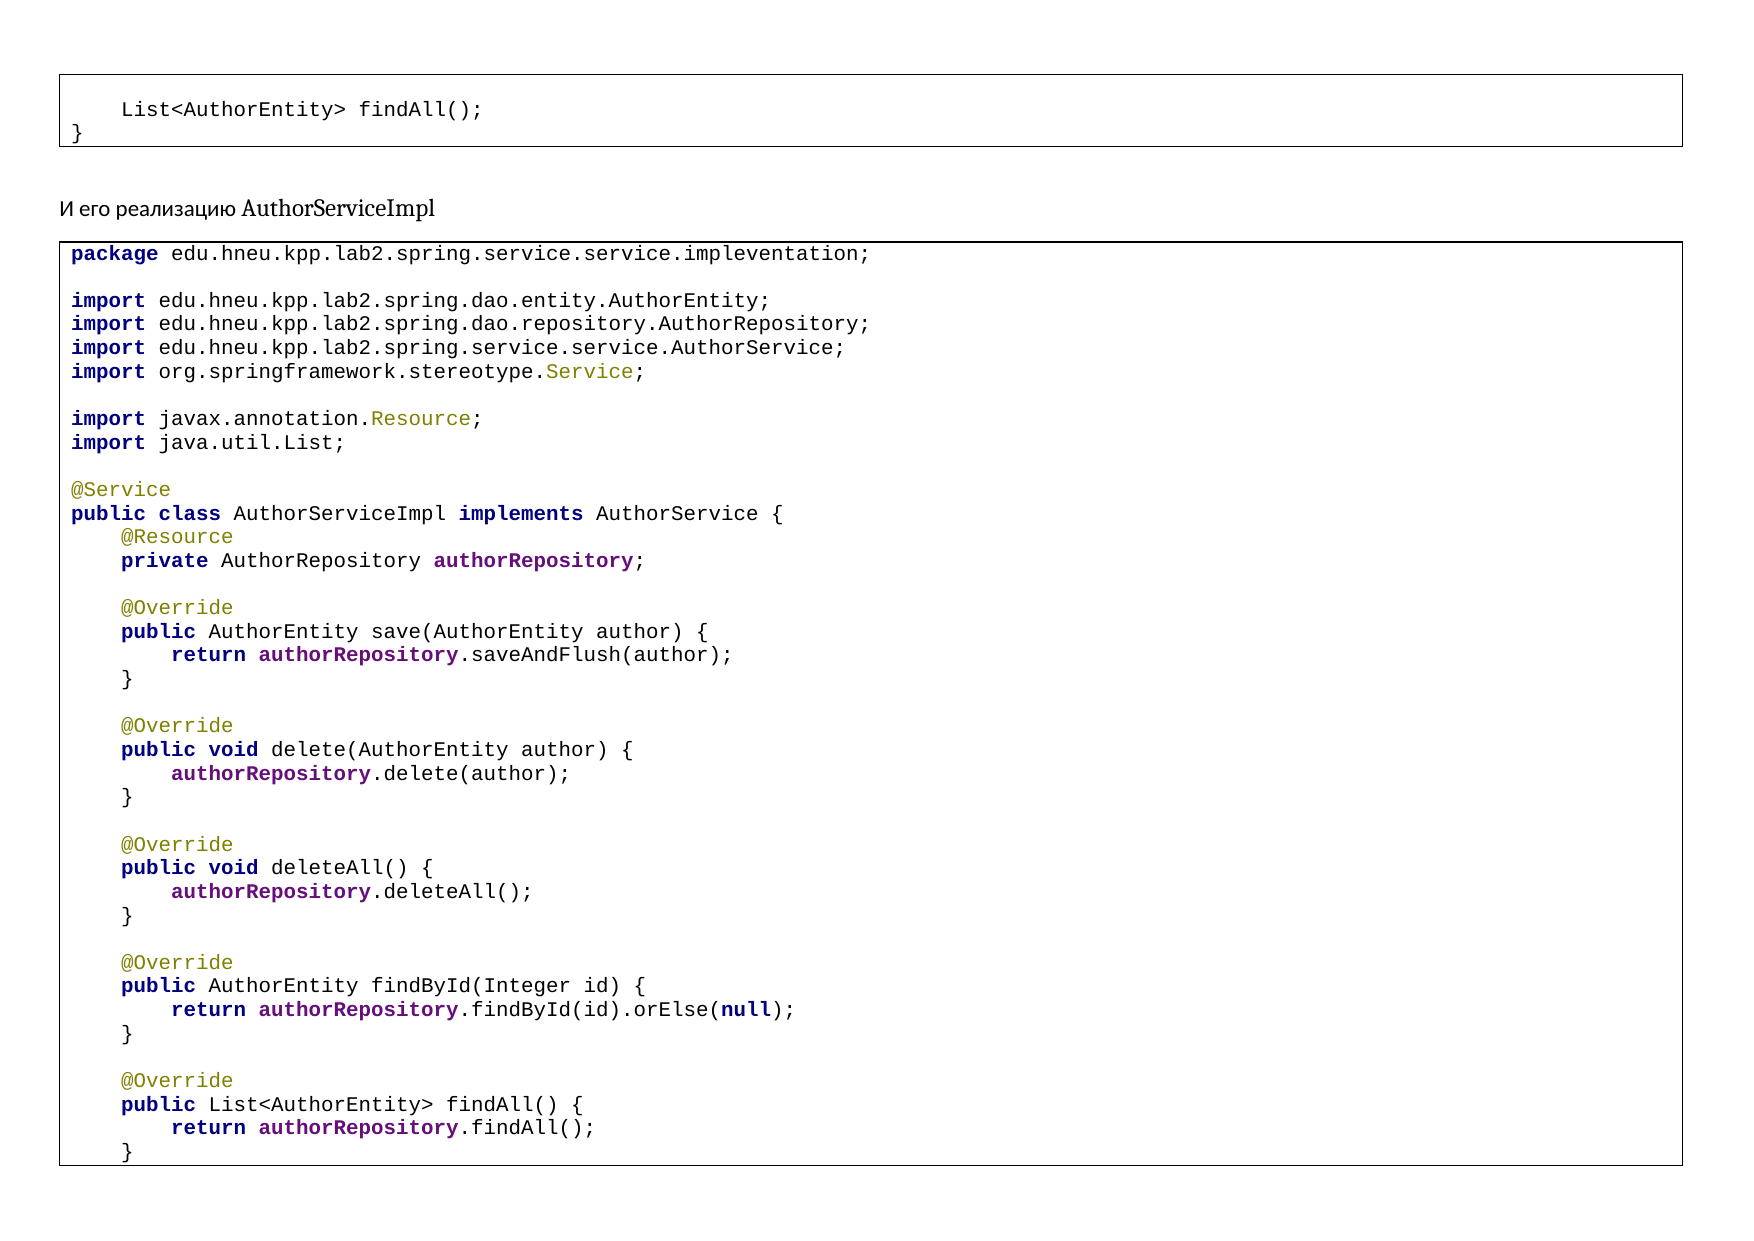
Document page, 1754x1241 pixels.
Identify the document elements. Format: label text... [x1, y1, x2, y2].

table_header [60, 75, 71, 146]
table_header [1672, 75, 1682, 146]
text И его реализацию AuthorServiceImpl [59, 194, 1683, 222]
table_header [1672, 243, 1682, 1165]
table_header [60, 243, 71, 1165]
